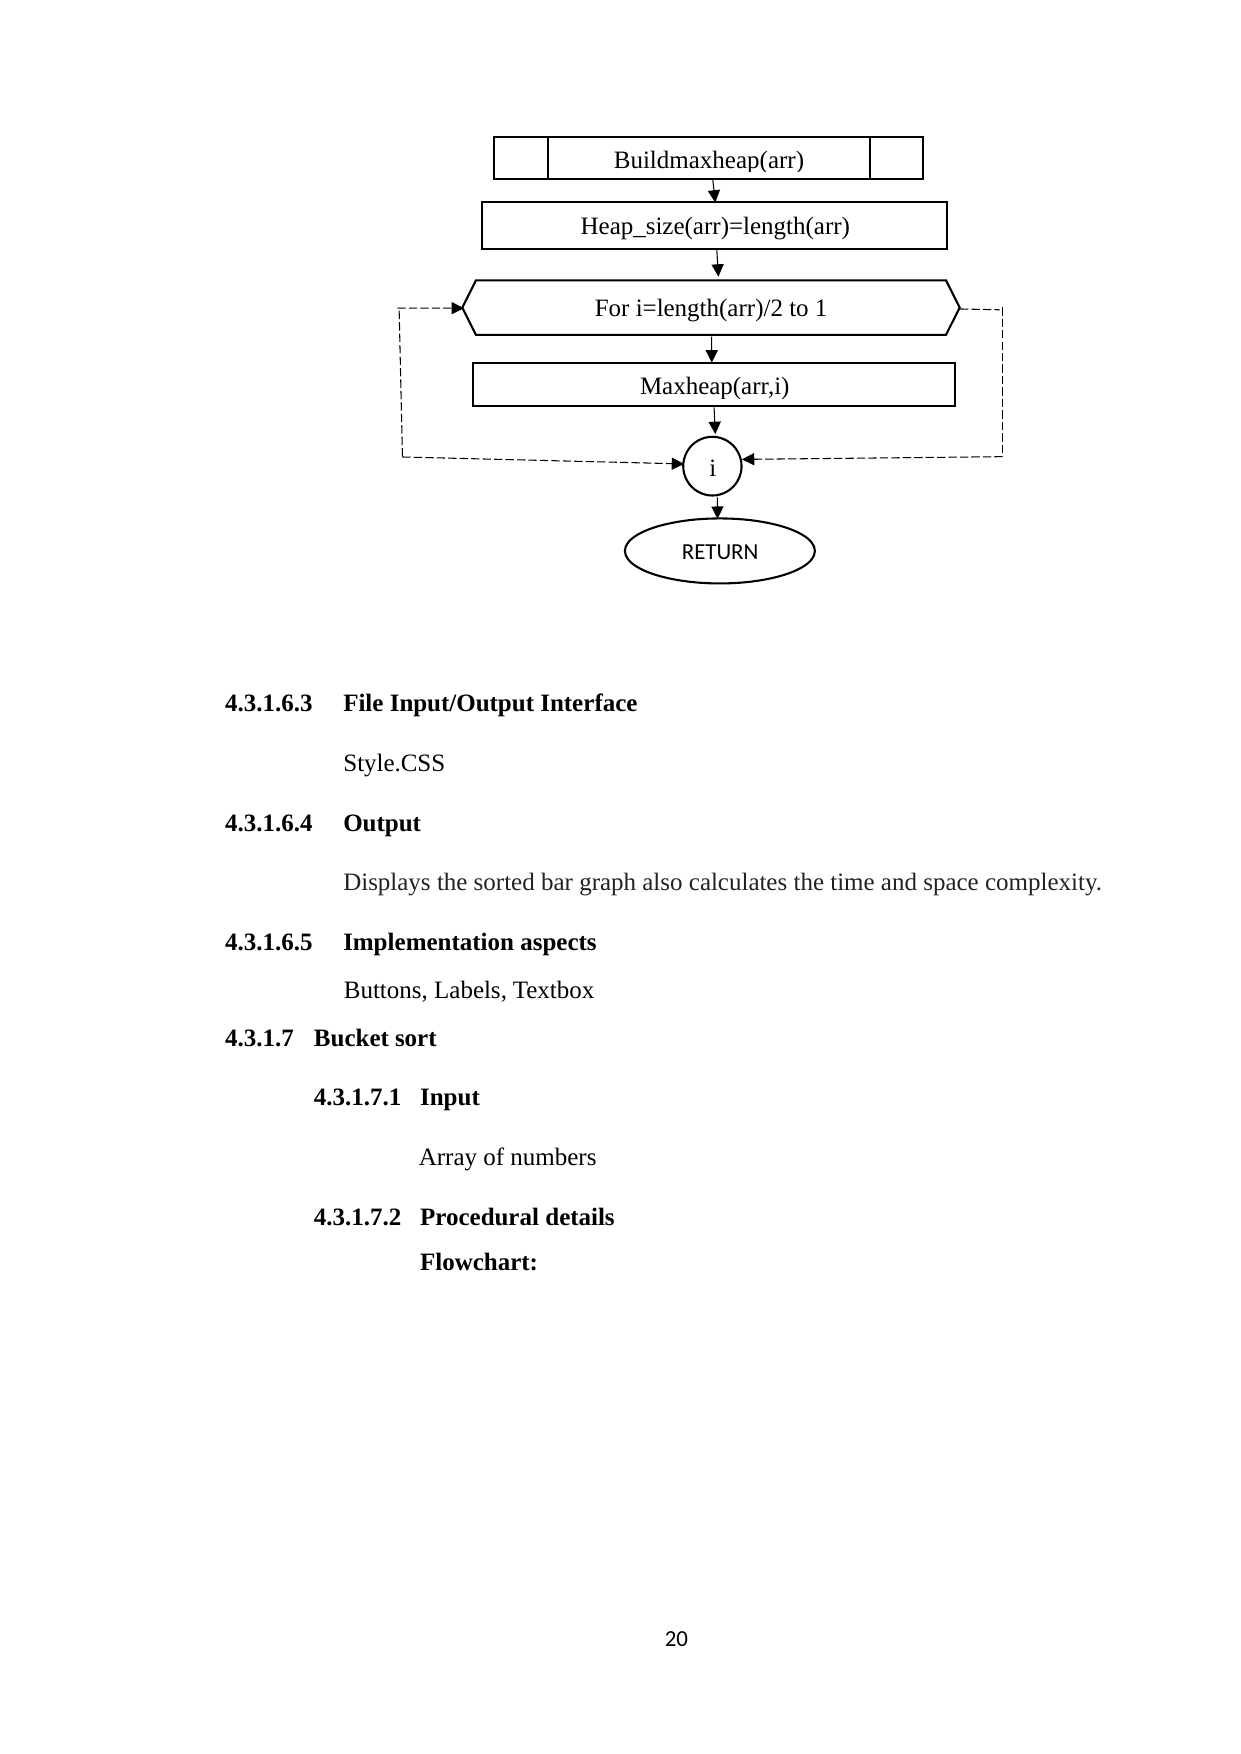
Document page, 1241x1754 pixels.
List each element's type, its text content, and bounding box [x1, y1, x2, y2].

text 4.3.1.7.2 Procedural details [225, 1202, 1127, 1231]
text Displays the sorted bar graph also calculates the time and space complexity. [225, 867, 1127, 896]
text Flowchart: [225, 1247, 1127, 1276]
text Array of numbers [225, 1142, 1127, 1171]
text Buttons, Labels, Textbox [225, 975, 1127, 1004]
text 4.3.1.7 Bucket sort [225, 1023, 1127, 1051]
text 4.3.1.6.4 Output [225, 808, 1127, 836]
text Style.CSS [225, 748, 1127, 777]
text 4.3.1.6.5 Implementation aspects [225, 927, 1127, 956]
text 4.3.1.6.3 File Input/Output Interface [225, 688, 1127, 717]
text 4.3.1.7.1 Input [225, 1082, 1127, 1111]
